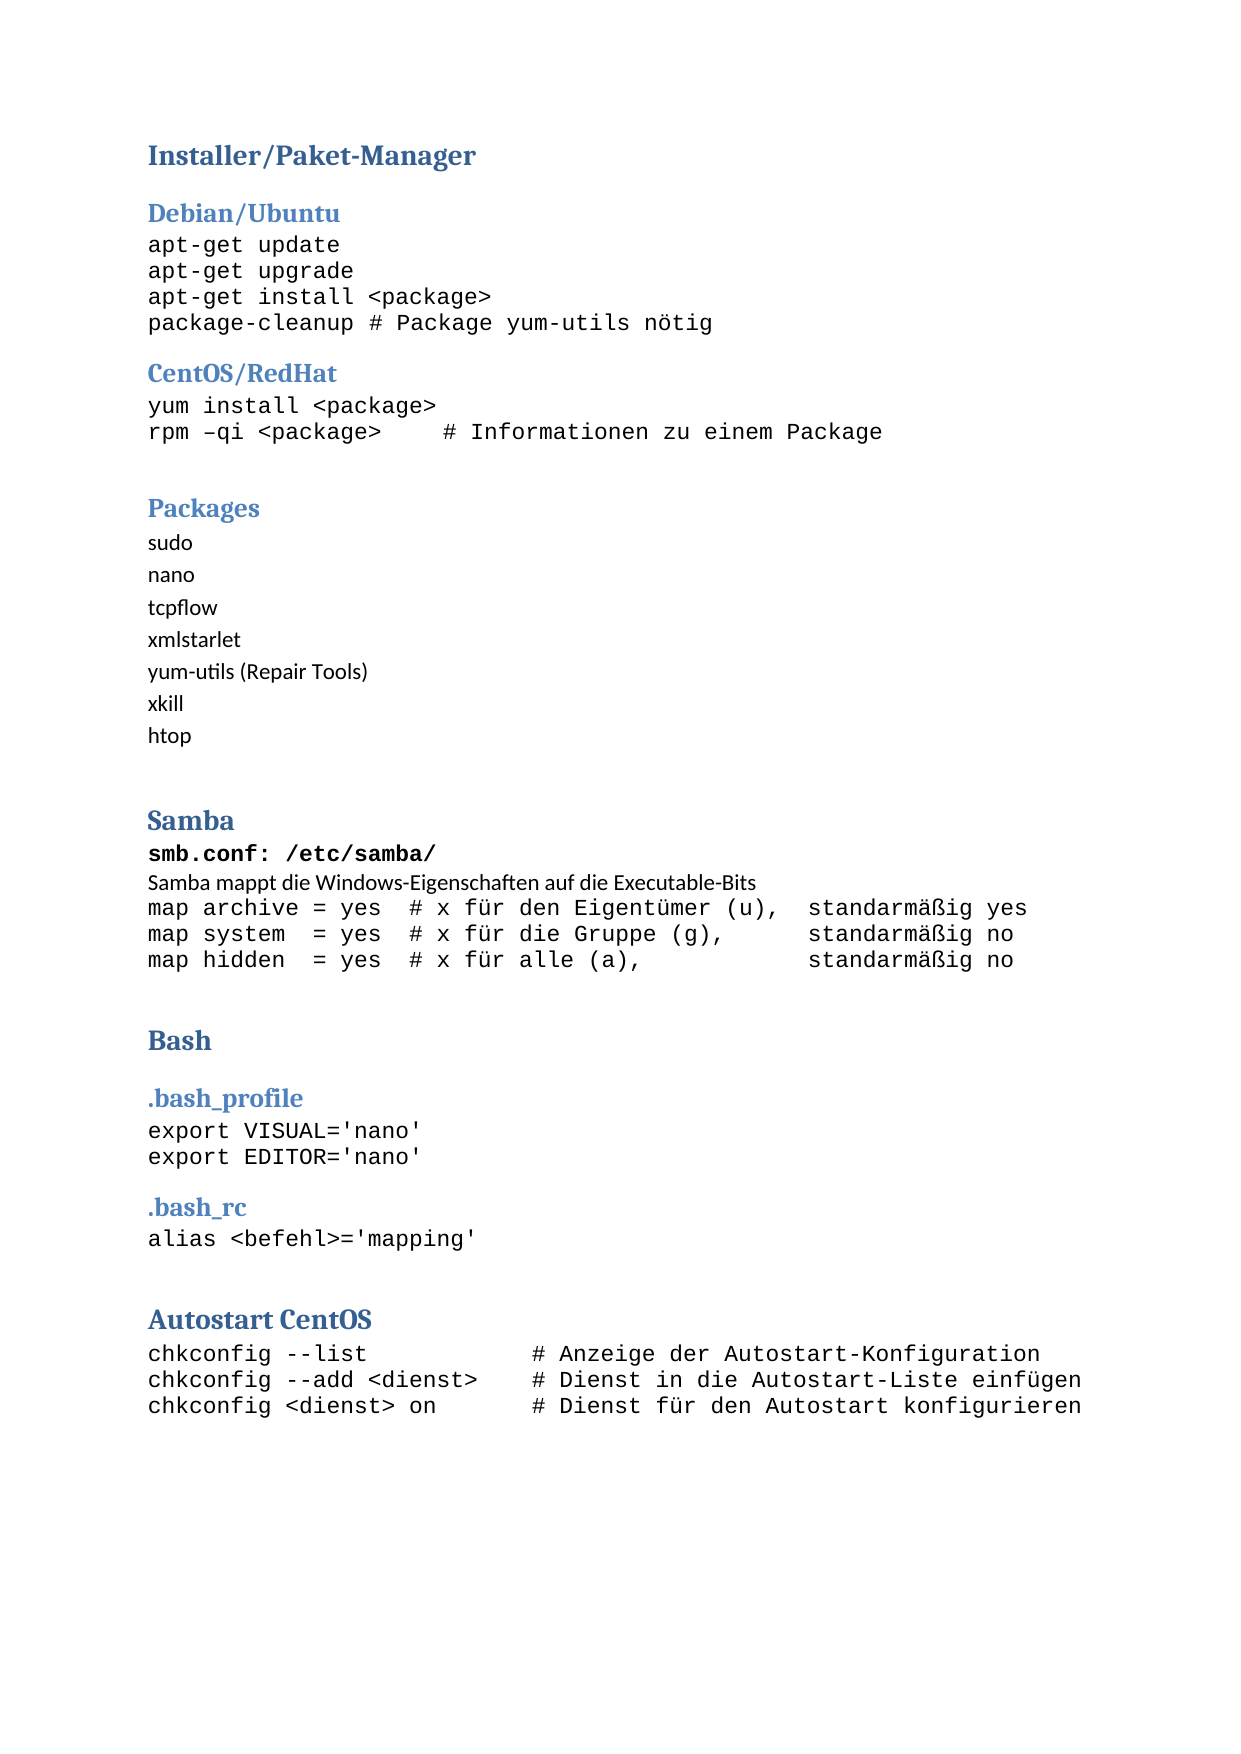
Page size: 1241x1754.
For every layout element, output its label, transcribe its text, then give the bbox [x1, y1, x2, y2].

text xmlstarlet [148, 625, 1092, 653]
text rpm –qi <package> # Informationen zu einem Package [148, 420, 1092, 446]
subtitle .bash_rc [148, 1192, 1092, 1223]
text tcpflow [148, 593, 1092, 621]
text yum install <package> [148, 394, 1092, 420]
subtitle Bash [148, 1024, 1092, 1058]
subtitle Installer/Paket-Manager [148, 139, 1092, 172]
text chkconfig <dienst> on # Dienst für den Autostart konfigurieren [148, 1394, 1092, 1420]
subtitle .bash_profile [148, 1083, 1092, 1114]
text yum-utils (Repair Tools) [148, 657, 1092, 685]
text map archive = yes # x für den Eigentümer (u), standarmäßig yes [148, 896, 1092, 922]
subtitle Autostart CentOS [148, 1303, 1092, 1337]
text map system = yes # x für die Gruppe (g), standarmäßig no [148, 922, 1092, 948]
text chkconfig --add <dienst> # Dienst in die Autostart-Liste einfügen [148, 1368, 1092, 1394]
subtitle Packages [148, 493, 1092, 524]
text Samba mappt die Windows-Eigenschaften auf die Executable-Bits [148, 868, 1092, 896]
text chkconfig --list # Anzeige der Autostart-Konfiguration [148, 1342, 1092, 1368]
text map hidden = yes # x für alle (a), standarmäßig no [148, 948, 1092, 974]
text nano [148, 561, 1092, 589]
text export VISUAL='nano' [148, 1119, 1092, 1145]
text smb.conf: /etc/samba/ [148, 842, 1092, 868]
text sudo [148, 528, 1092, 556]
subtitle CentOS/RedHat [148, 358, 1092, 389]
subtitle Samba [148, 804, 1092, 837]
text xkill [148, 689, 1092, 717]
text export EDITOR='nano' [148, 1145, 1092, 1171]
text apt-get install <package> [148, 286, 1092, 312]
text apt-get upgrade [148, 260, 1092, 286]
text apt-get update [148, 234, 1092, 260]
text package-cleanup # Package yum-utils nötig [148, 312, 1092, 337]
text alias <befehl>='mapping' [148, 1228, 1092, 1253]
subtitle Debian/Ubuntu [148, 198, 1092, 229]
text htop [148, 722, 1092, 749]
